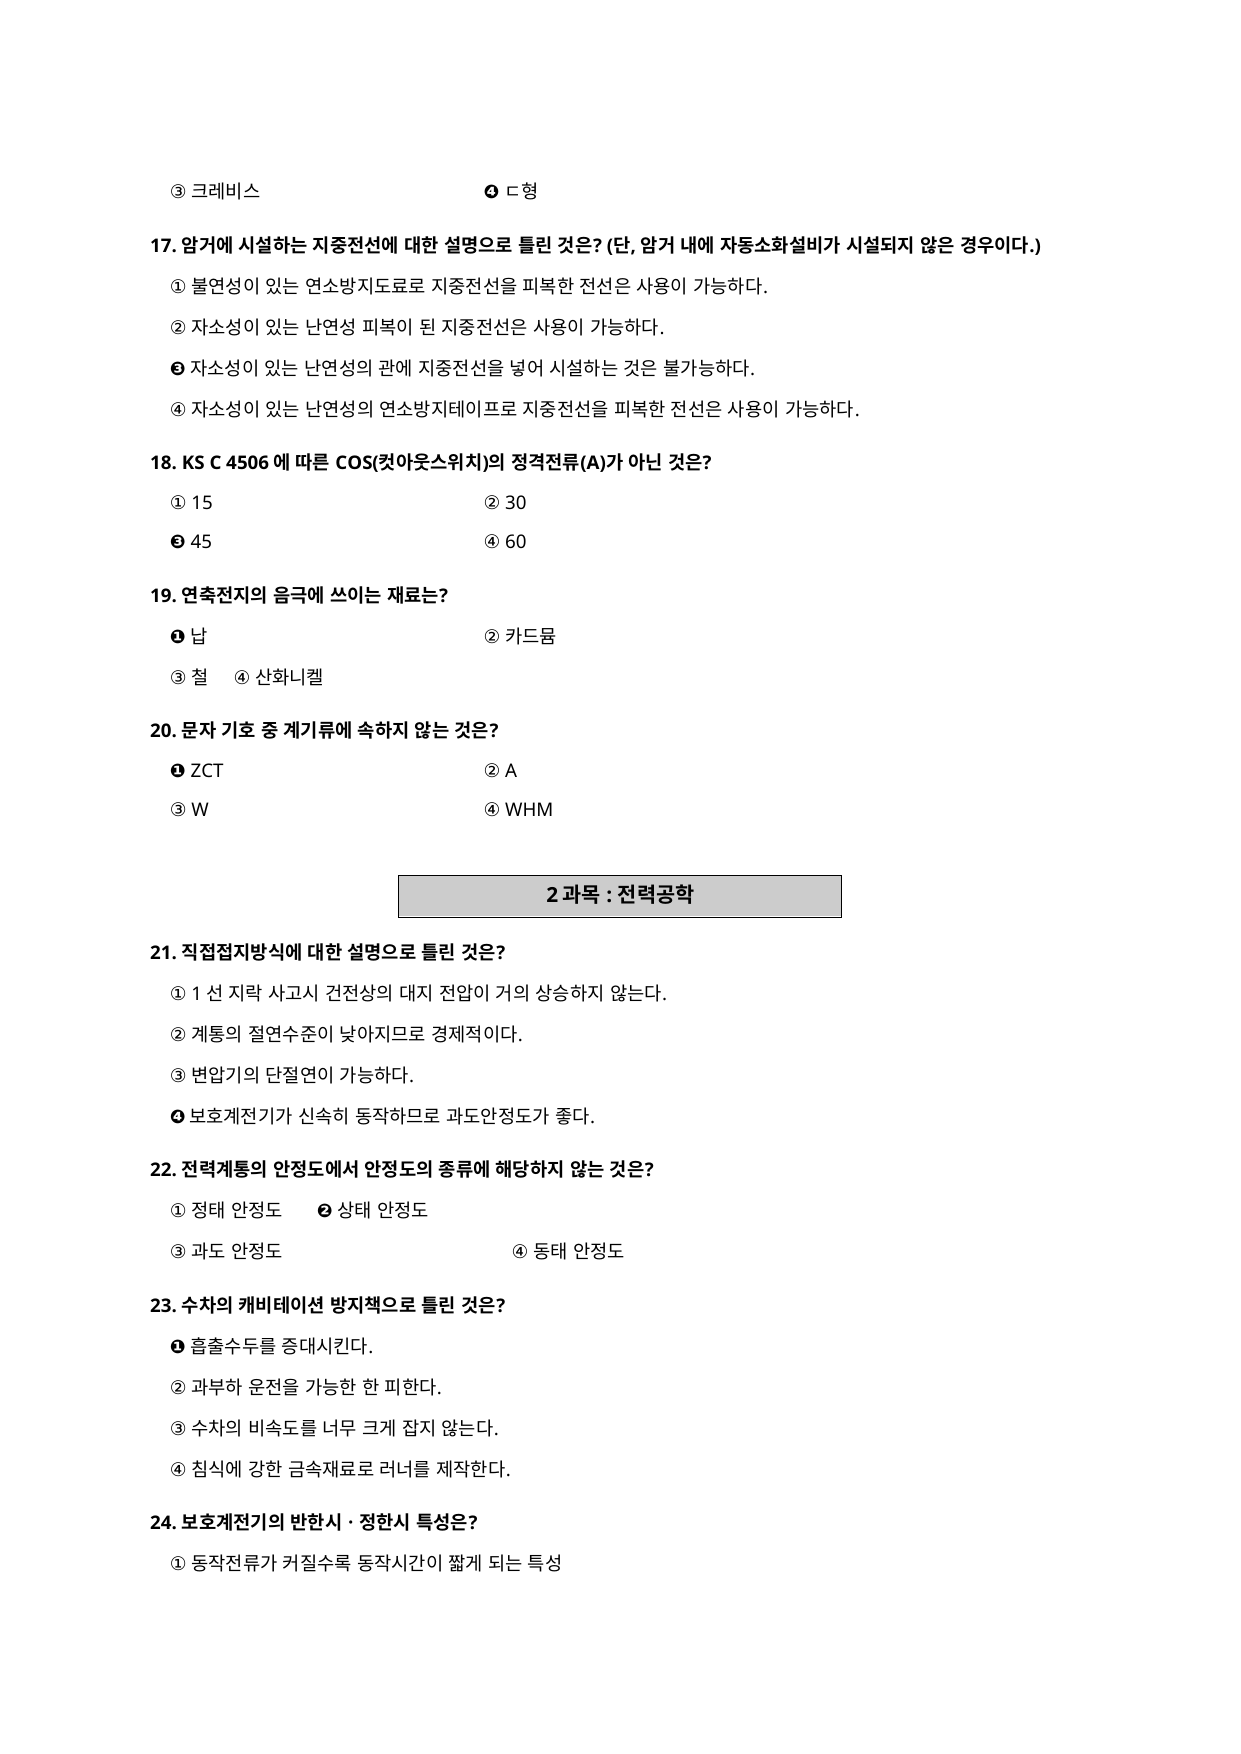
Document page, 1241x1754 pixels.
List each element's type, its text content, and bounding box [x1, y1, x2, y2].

text ③ 과도 안정도 ④ 동태 안정도 [150, 1237, 1090, 1264]
text 17. 암거에 시설하는 지중전선에 대한 설명으로 틀린 것은? (단, 암거 내에 자동소화설비가 시설되지 않은 경우이다.) [150, 231, 1090, 258]
text ② 과부하 운전을 가능한 한 피한다. [150, 1373, 1090, 1400]
text ❶ ZCT ② A [150, 757, 1090, 783]
text ❶ 납 ② 카드뮴 [150, 621, 1090, 648]
text 20. 문자 기호 중 계기류에 속하지 않는 것은? [150, 716, 1090, 743]
text 19. 연축전지의 음극에 쓰이는 재료는? [150, 580, 1090, 608]
text ③ W ④ WHM [150, 797, 1090, 822]
text ③ 철 ④ 산화니켈 [150, 662, 1090, 690]
text ④ 자소성이 있는 난연성의 연소방지테이프로 지중전선을 피복한 전선은 사용이 가능하다. [150, 394, 1090, 422]
text 18. KS C 4506에 따른 COS(컷아웃스위치)의 정격전류(A)가 아닌 것은? [150, 448, 1090, 475]
text ③ 수차의 비속도를 너무 크게 잡지 않는다. [150, 1413, 1090, 1441]
text ① 불연성이 있는 연소방지도료로 지중전선을 피복한 전선은 사용이 가능하다. [150, 272, 1090, 299]
text ③ 변압기의 단절연이 가능하다. [150, 1061, 1090, 1088]
text ② 자소성이 있는 난연성 피복이 된 지중전선은 사용이 가능하다. [150, 313, 1090, 340]
text 23. 수차의 캐비테이션 방지책으로 틀린 것은? [150, 1291, 1090, 1318]
text ② 계통의 절연수준이 낮아지므로 경제적이다. [150, 1020, 1090, 1047]
text 21. 직접접지방식에 대한 설명으로 틀린 것은? [150, 938, 1090, 965]
text ① 동작전류가 커질수록 동작시간이 짧게 되는 특성 [150, 1549, 1090, 1576]
text ① 1선 지락 사고시 건전상의 대지 전압이 거의 상승하지 않는다. [150, 979, 1090, 1006]
text ③ 크레비스 ❹ ㄷ형 [150, 177, 1090, 204]
text ❹보호계전기가 신속히 동작하므로 과도안정도가 좋다. [150, 1102, 1090, 1129]
text ❸ 자소성이 있는 난연성의 관에 지중전선을 넣어 시설하는 것은 불가능하다. [150, 354, 1090, 381]
text ① 15 ② 30 [150, 489, 1090, 514]
text 24. 보호계전기의 반한시ㆍ정한시 특성은? [150, 1508, 1090, 1535]
table_header 2과목 : 전력공학 [399, 876, 841, 916]
text 22. 전력계통의 안정도에서 안정도의 종류에 해당하지 않는 것은? [150, 1155, 1090, 1182]
text ❶ 흡출수두를 증대시킨다. [150, 1332, 1090, 1359]
text ❸ 45 ④ 60 [150, 528, 1090, 554]
text ① 정태 안정도 ❷ 상태 안정도 [150, 1196, 1090, 1223]
text ④ 침식에 강한 금속재료로 러너를 제작한다. [150, 1454, 1090, 1482]
